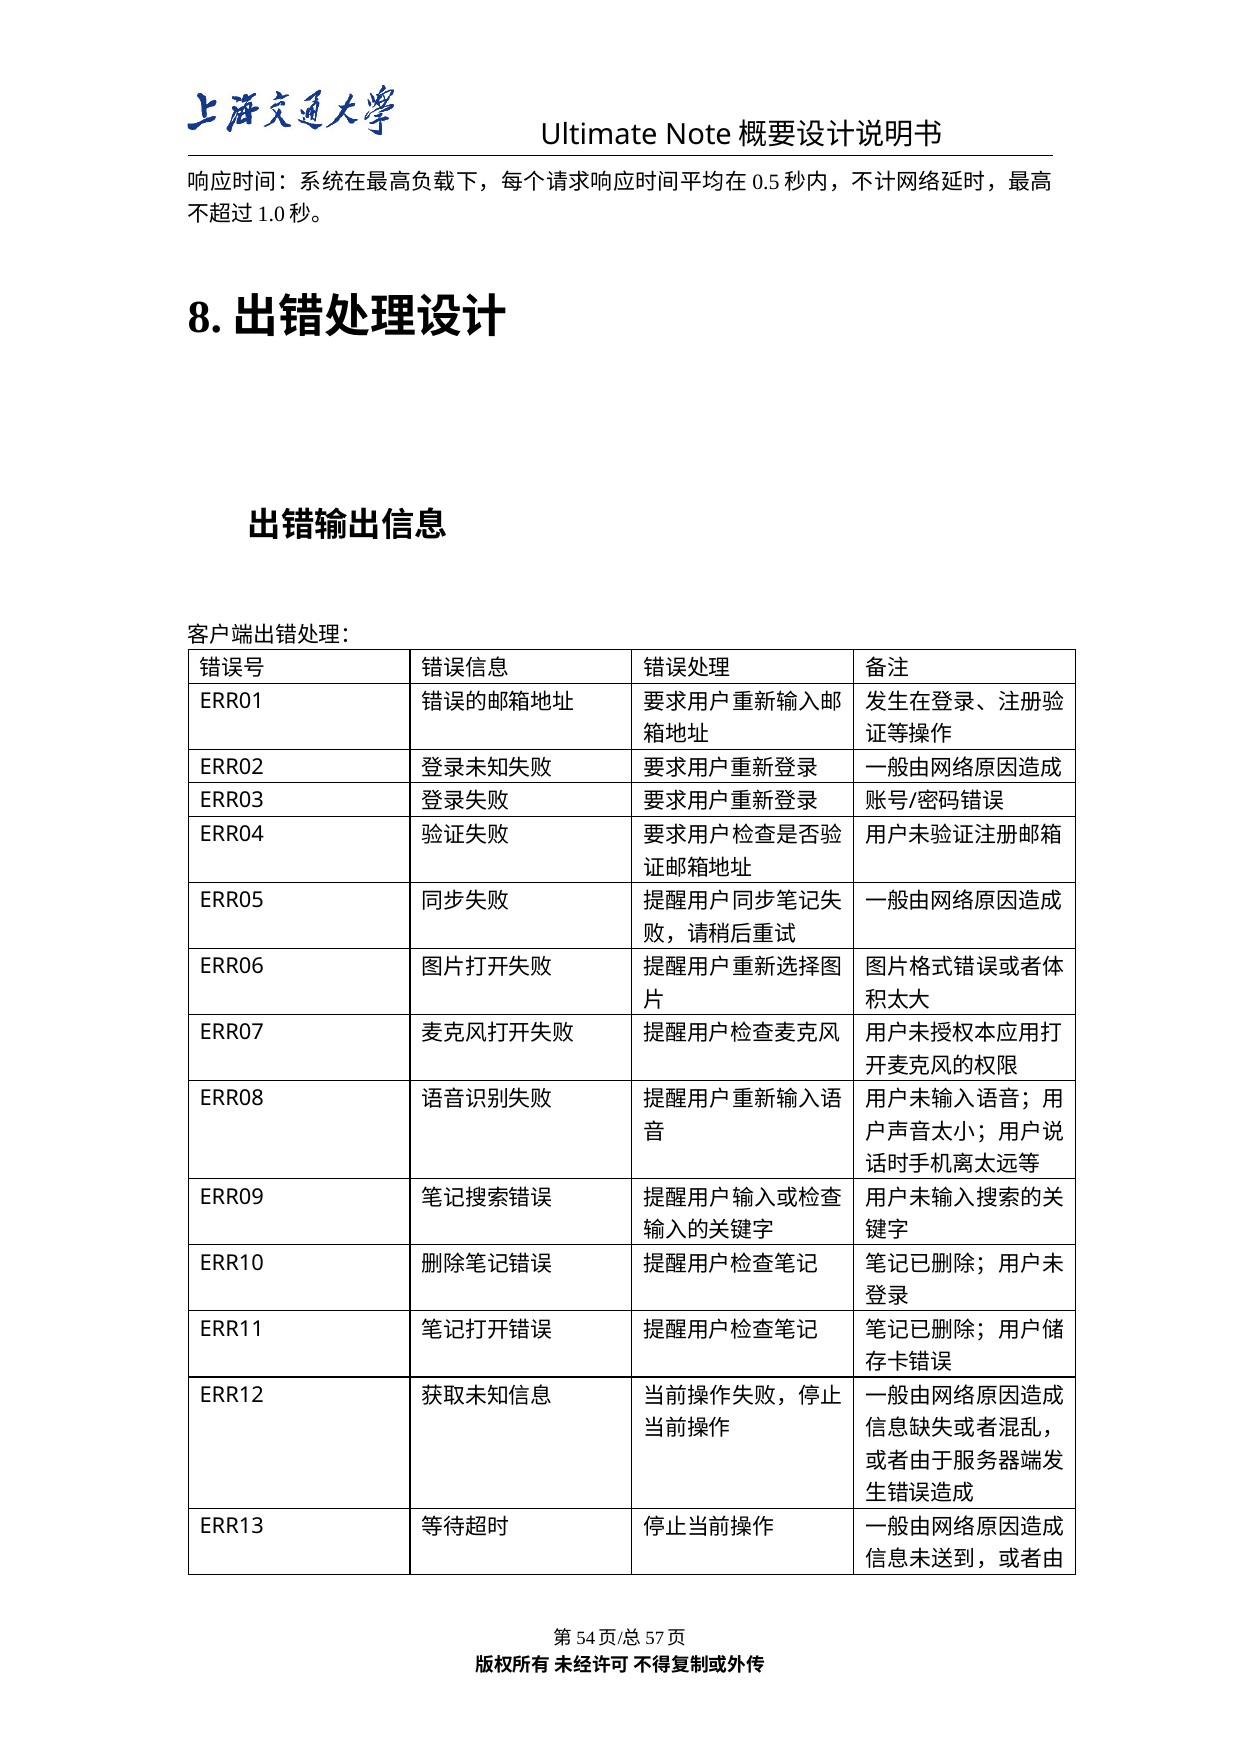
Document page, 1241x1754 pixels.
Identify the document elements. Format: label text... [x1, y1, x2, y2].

table_cell ERR06 [189, 949, 409, 1014]
table_cell ERR10 [189, 1245, 409, 1310]
text 客户端出错处理： [187, 616, 1053, 649]
table_cell 笔记已删除；用户未登录 [854, 1245, 1075, 1310]
table_header 错误信息 [411, 650, 631, 682]
table_cell 要求用户重新输入邮箱地址 [632, 684, 853, 748]
table_cell 验证失败 [411, 817, 631, 882]
table_cell 笔记搜索错误 [411, 1179, 631, 1244]
table_cell 提醒用户检查笔记 [632, 1245, 853, 1310]
subtitle 出错输出信息 [247, 489, 1053, 554]
table_cell ERR05 [189, 883, 409, 948]
table_header 错误号 [189, 650, 409, 682]
table_cell 用户未验证注册邮箱 [854, 817, 1075, 882]
table_cell ERR02 [189, 750, 409, 782]
table_cell ERR13 [189, 1509, 409, 1573]
table_cell 当前操作失败，停止当前操作 [632, 1378, 853, 1507]
table_cell 图片格式错误或者体积太大 [854, 949, 1075, 1014]
table_cell 用户未授权本应用打开麦克风的权限 [854, 1015, 1075, 1080]
table_cell 语音识别失败 [411, 1081, 631, 1178]
table_cell 用户未输入语音；用户声音太小；用户说话时手机离太远等 [854, 1081, 1075, 1178]
table_cell 登录未知失败 [411, 750, 631, 782]
table_cell 停止当前操作 [632, 1509, 853, 1573]
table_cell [854, 1509, 1075, 1573]
text 响应时间：系统在最高负载下，每个请求响应时间平均在0.5秒内，不计网络延时，最高不超过1.0秒。 [187, 163, 1053, 228]
table_cell 提醒用户检查笔记 [632, 1311, 853, 1376]
table_cell 要求用户重新登录 [632, 750, 853, 782]
table_cell 获取未知信息 [411, 1378, 631, 1507]
subtitle 出错处理设计 [187, 264, 1053, 361]
table_cell 要求用户重新登录 [632, 783, 853, 816]
table_header 备注 [854, 650, 1075, 682]
table_cell ERR07 [189, 1015, 409, 1080]
table_cell ERR12 [189, 1378, 409, 1507]
table_cell 图片打开失败 [411, 949, 631, 1014]
table_cell 麦克风打开失败 [411, 1015, 631, 1080]
table_cell 同步失败 [411, 883, 631, 948]
table_cell 一般由网络原因造成 [854, 883, 1075, 948]
table_cell 用户未输入搜索的关键字 [854, 1179, 1075, 1244]
table_cell 提醒用户同步笔记失败，请稍后重试 [632, 883, 853, 948]
table_cell 提醒用户输入或检查输入的关键字 [632, 1179, 853, 1244]
table_header 错误处理 [632, 650, 853, 682]
table_cell 提醒用户重新输入语音 [632, 1081, 853, 1178]
table_cell ERR04 [189, 817, 409, 882]
table_cell ERR01 [189, 684, 409, 748]
table_cell 笔记打开错误 [411, 1311, 631, 1376]
table_cell 登录失败 [411, 783, 631, 816]
table_cell 笔记已删除；用户储存卡错误 [854, 1311, 1075, 1376]
table_cell 删除笔记错误 [411, 1245, 631, 1310]
table_cell 要求用户检查是否验证邮箱地址 [632, 817, 853, 882]
picture [187, 85, 394, 135]
table_cell 等待超时 [411, 1509, 631, 1573]
table_cell ERR08 [189, 1081, 409, 1178]
table_cell ERR09 [189, 1179, 409, 1244]
table_cell 错误的邮箱地址 [411, 684, 631, 748]
table_cell 提醒用户重新选择图片 [632, 949, 853, 1014]
table_cell 提醒用户检查麦克风 [632, 1015, 853, 1080]
table_cell ERR11 [189, 1311, 409, 1376]
table_cell ERR03 [189, 783, 409, 816]
table_cell 一般由网络原因造成信息缺失或者混乱，或者由于服务器端发生错误造成 [854, 1378, 1075, 1507]
table_cell 账号/密码错误 [854, 783, 1075, 816]
table_cell 发生在登录、注册验证等操作 [854, 684, 1075, 748]
table_cell 一般由网络原因造成 [854, 750, 1075, 782]
